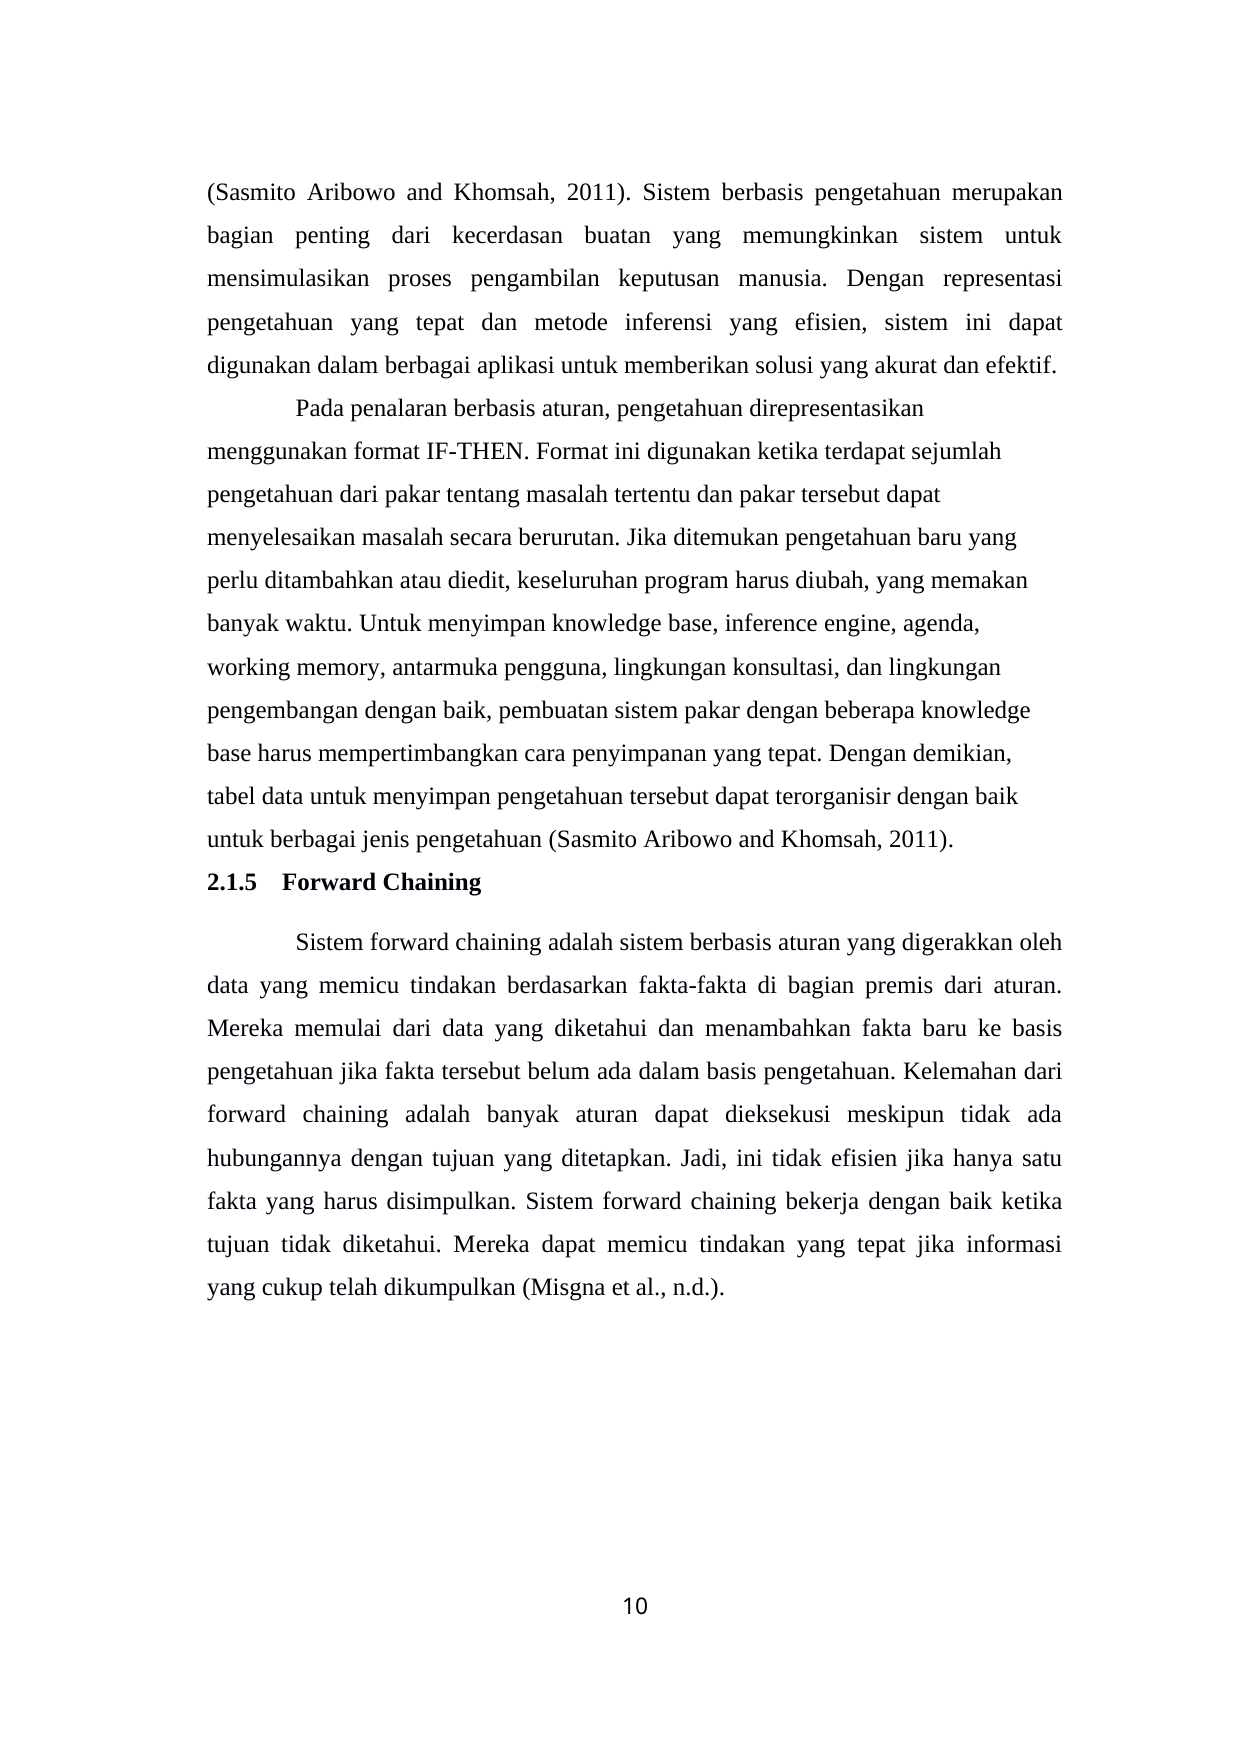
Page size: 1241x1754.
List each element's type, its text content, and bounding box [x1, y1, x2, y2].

text Pada penalaran berbasis aturan, pengetahuan direpresentasikan menggunakan format IF-THEN. Format ini digunakan ketika terdapat sejumlah pengetahuan dari pakar tentang masalah tertentu dan pakar tersebut dapat menyelesaikan masalah secara berurutan. Jika ditemukan pengetahuan baru yang perlu ditambahkan atau diedit, keseluruhan program harus diubah, yang memakan banyak waktu. Untuk menyimpan knowledge base, inference engine, agenda, working memory, antarmuka pengguna, lingkungan konsultasi, dan lingkungan pengembangan dengan baik, pembuatan sistem pakar dengan beberapa knowledge base harus mempertimbangkan cara penyimpanan yang tepat. Dengan demikian, tabel data untuk menyimpan pengetahuan tersebut dapat terorganisir dengan baik untuk berbagai jenis pengetahuan . [207, 393, 1063, 853]
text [207, 177, 1063, 378]
list Sistem forward chaining adalah sistem berbasis aturan yang digerakkan oleh data yang memicu tindakan berdasarkan fakta-fakta di bagian premis dari aturan. Mereka memulai dari data yang diketahui dan menambahkan fakta baru ke basis pengetahuan jika fakta tersebut belum ada dalam basis pengetahuan. Kelemahan dari forward chaining adalah banyak aturan dapat dieksekusi meskipun tidak ada hubungannya dengan tujuan yang ditetapkan. Jadi, ini tidak efisien jika hanya satu fakta yang harus disimpulkan. Sistem forward chaining bekerja dengan baik ketika tujuan tidak diketahui. Mereka dapat memicu tindakan yang tepat jika informasi yang cukup telah dikumpulkan . [207, 927, 1063, 1301]
list Forward Chaining [207, 867, 1063, 896]
